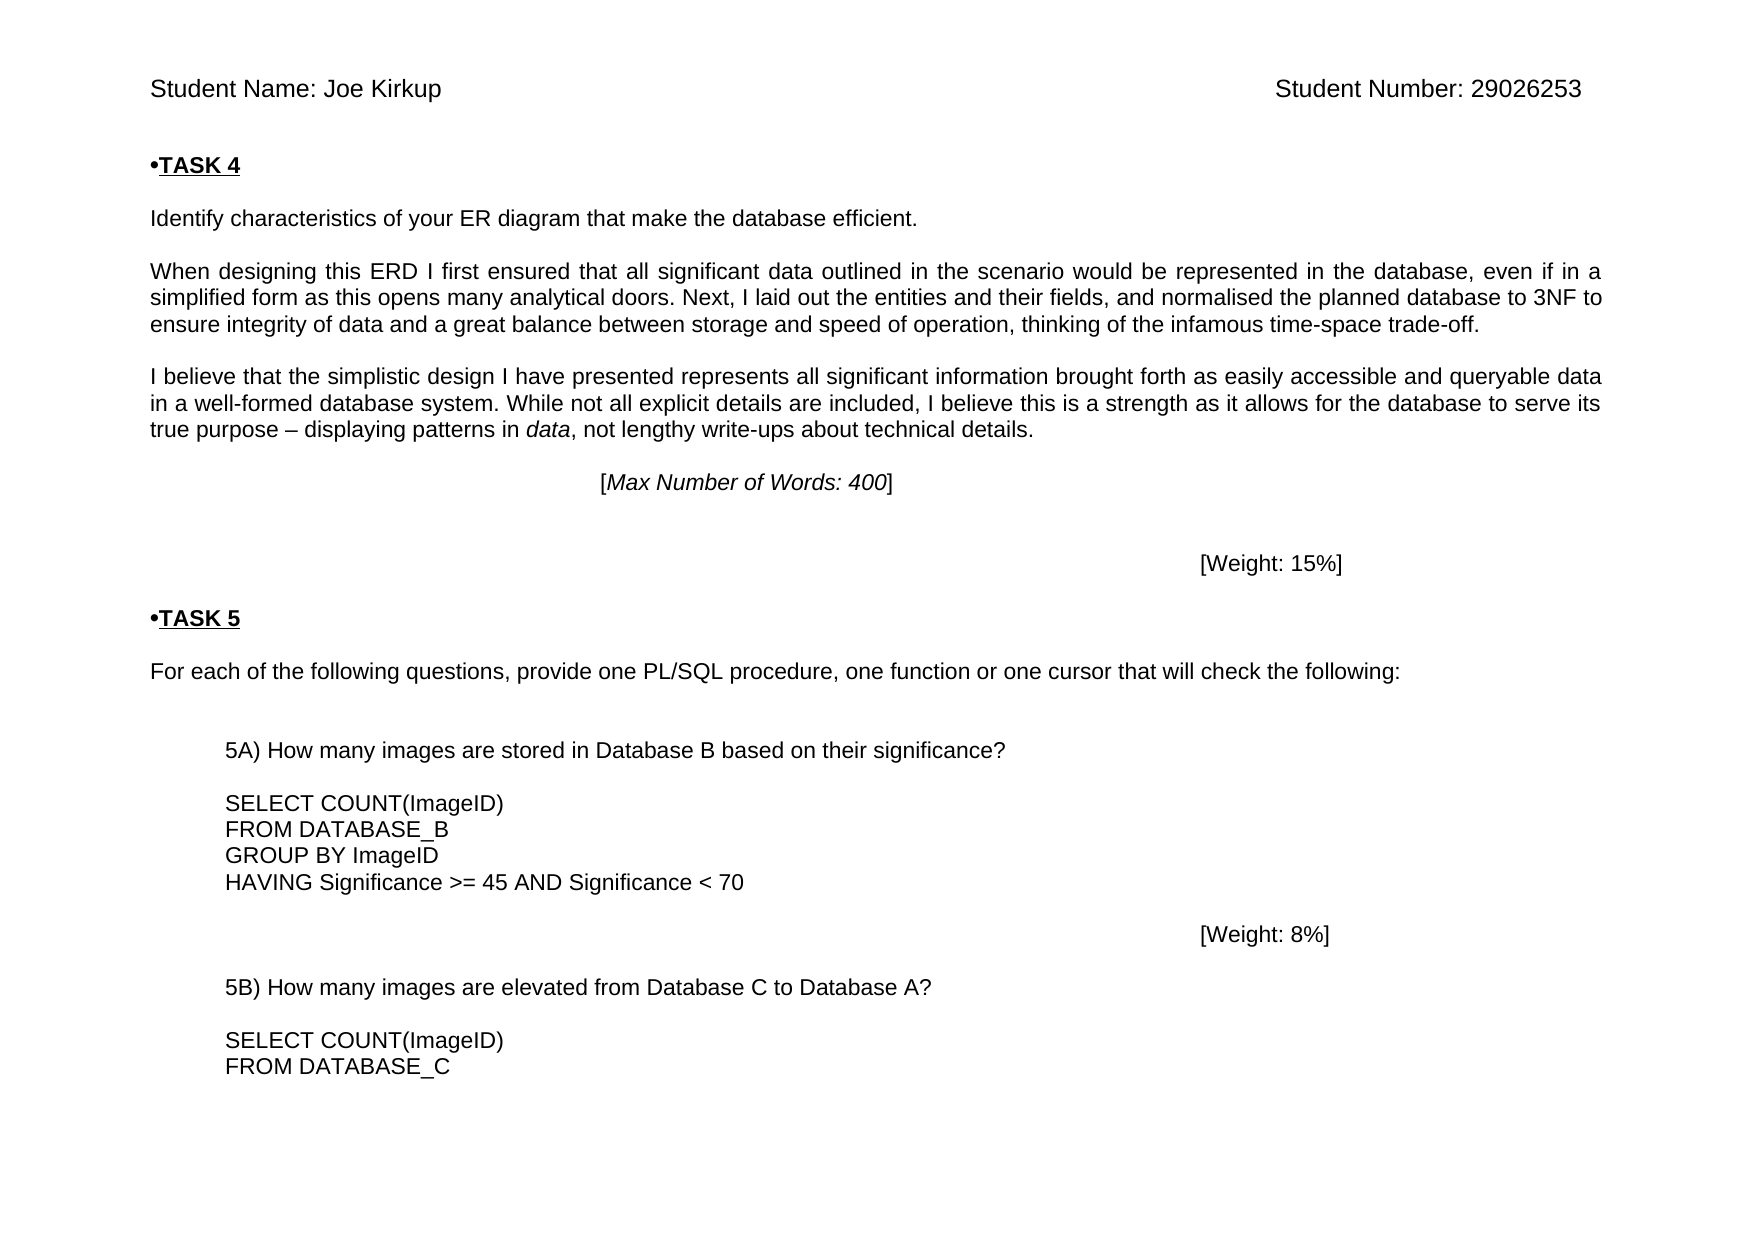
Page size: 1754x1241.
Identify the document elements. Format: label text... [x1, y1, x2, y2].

text [Weight: 15%] [1200, 550, 1604, 576]
text Identify characteristics of your ER diagram that make the database efficient. [150, 205, 1604, 231]
text GROUP BY ImageID [150, 842, 1604, 869]
text FROM DATABASE_C [150, 1053, 1604, 1079]
text [Max Number of Words: 400] [150, 469, 1604, 495]
text HAVING Significance >= 45 AND Significance < 70 [150, 869, 1604, 895]
text SELECT COUNT(ImageID) [150, 790, 1604, 816]
text When designing this ERD I first ensured that all significant data outlined in the scenario would be represented in the database, even if in a simplified form as this opens many analytical doors. Next, I laid out the entities and their fields, and normalised the planned database to 3NF to ensure integrity of data and a great balance between storage and speed of operation, thinking of the infamous time-space trade-off. [150, 258, 1604, 337]
text I believe that the simplistic design I have presented represents all significant information brought forth as easily accessible and queryable data in a well-formed database system. While not all explicit details are included, I believe this is a strength as it allows for the database to serve its true purpose – displaying patterns in data, not lengthy write-ups about technical details. [150, 363, 1604, 442]
text 5A) How many images are stored in Database B based on their significance? [150, 737, 1604, 763]
text SELECT COUNT(ImageID) [150, 1027, 1604, 1053]
text 5B) How many images are elevated from Database C to Database A? [150, 974, 1604, 1001]
text •TASK 4 [150, 150, 1604, 179]
text •TASK 5 [150, 603, 1604, 632]
text FROM DATABASE_B [150, 816, 1604, 842]
text For each of the following questions, provide one PL/SQL procedure, one function or one cursor that will check the following: [150, 658, 1604, 684]
text [Weight: 8%] [150, 921, 1604, 948]
